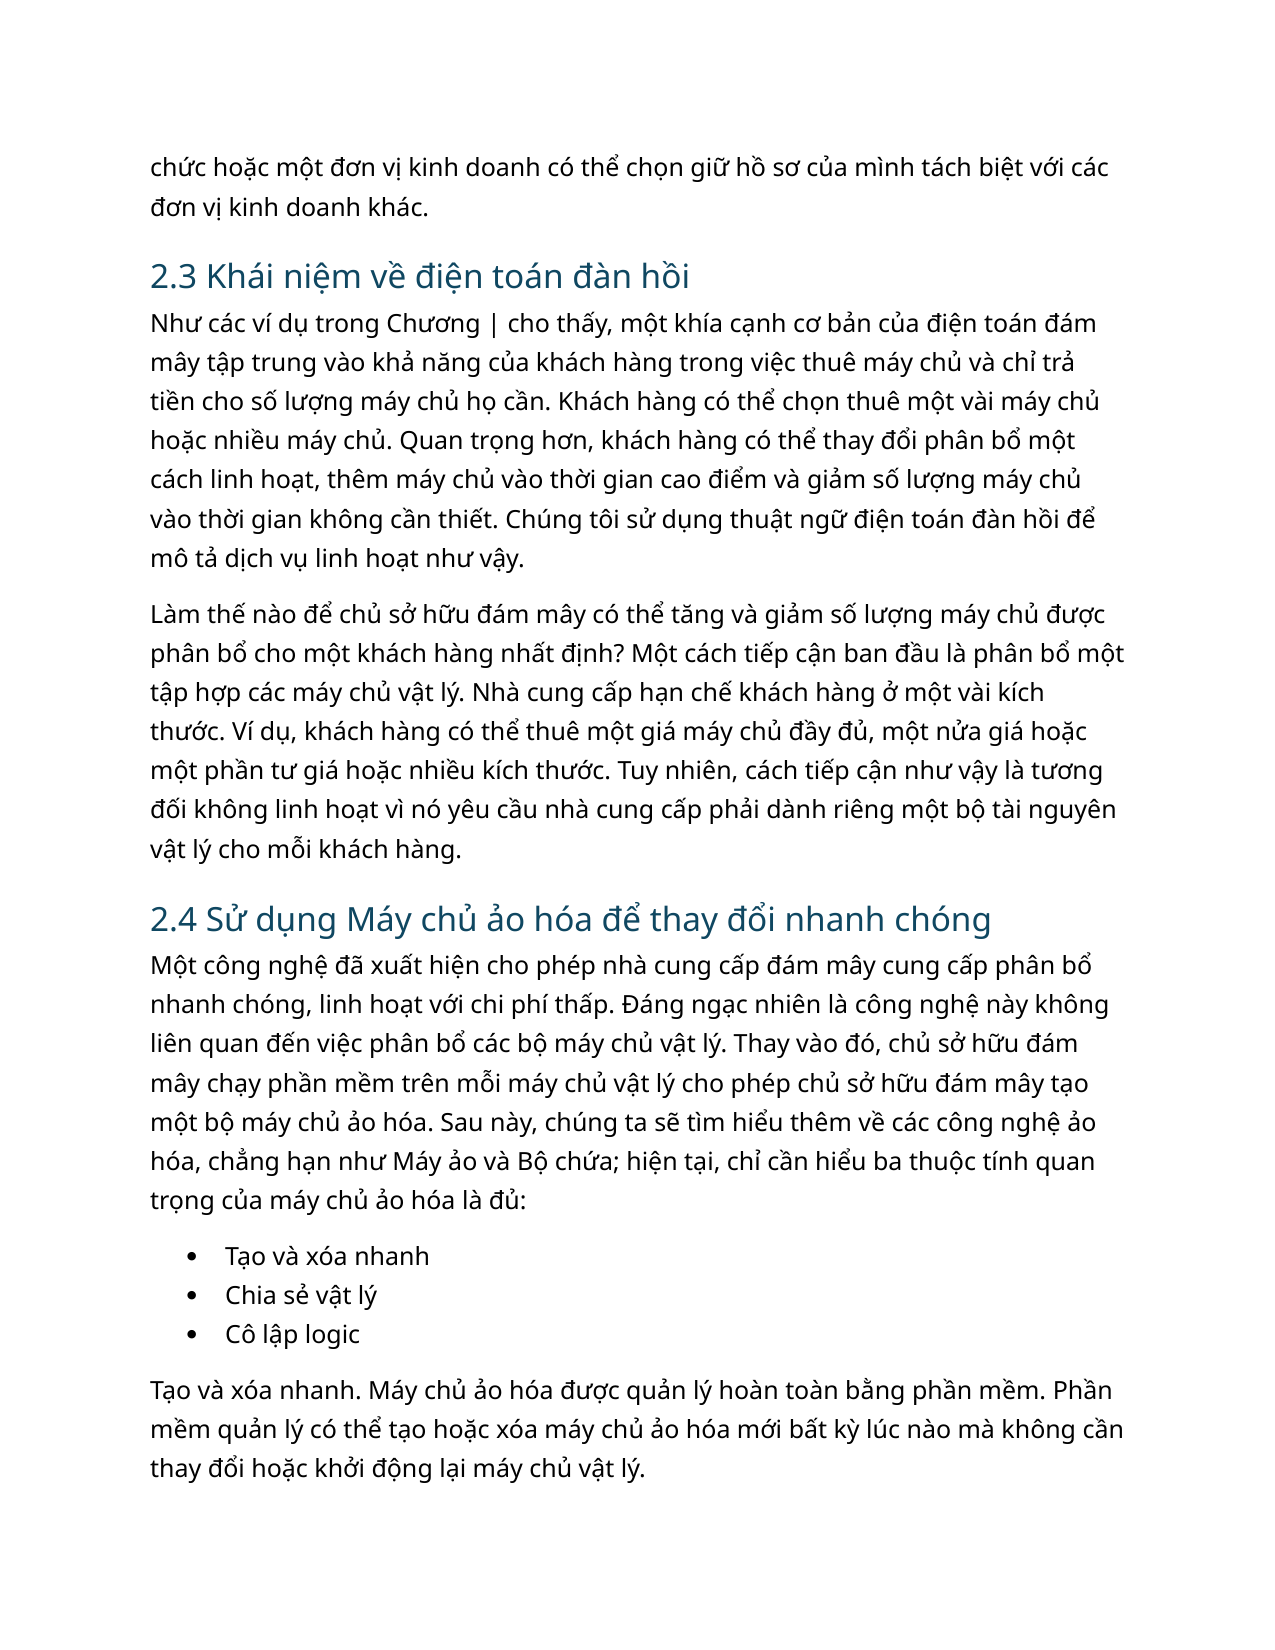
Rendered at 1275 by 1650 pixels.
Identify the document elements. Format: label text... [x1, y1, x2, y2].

subtitle 2.3 Khái niệm về điện toán đàn hồi [150, 253, 1125, 299]
list Chia sẻ vật lý [187, 1278, 1125, 1312]
list Tạo và xóa nhanh [187, 1238, 1125, 1273]
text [150, 150, 1125, 223]
text Một công nghệ đã xuất hiện cho phép nhà cung cấp đám mây cung cấp phân bổ nhanh chóng, linh hoạt với chi phí thấp. Đáng ngạc nhiên là công nghệ này không liên quan đến việc phân bổ các bộ máy chủ vật lý. Thay vào đó, chủ sở hữu đám mây chạy phần mềm trên mỗi máy chủ vật lý cho phép chủ sở hữu đám mây tạo một bộ máy chủ ảo hóa. Sau này, chúng ta sẽ tìm hiểu thêm về các công nghệ ảo hóa, chẳng hạn như Máy ảo và Bộ chứa; hiện tại, chỉ cần hiểu ba thuộc tính quan trọng của máy chủ ảo hóa là đủ: [150, 948, 1125, 1217]
text Tạo và xóa nhanh. Máy chủ ảo hóa được quản lý hoàn toàn bằng phần mềm. Phần mềm quản lý có thể tạo hoặc xóa máy chủ ảo hóa mới bất kỳ lúc nào mà không cần thay đổi hoặc khởi động lại máy chủ vật lý. [150, 1373, 1125, 1485]
list Cô lập logic [187, 1317, 1125, 1351]
text Làm thế nào để chủ sở hữu đám mây có thể tăng và giảm số lượng máy chủ được phân bổ cho một khách hàng nhất định? Một cách tiếp cận ban đầu là phân bổ một tập hợp các máy chủ vật lý. Nhà cung cấp hạn chế khách hàng ở một vài kích thước. Ví dụ, khách hàng có thể thuê một giá máy chủ đầy đủ, một nửa giá hoặc một phần tư giá hoặc nhiều kích thước. Tuy nhiên, cách tiếp cận như vậy là tương đối không linh hoạt vì nó yêu cầu nhà cung cấp phải dành riêng một bộ tài nguyên vật lý cho mỗi khách hàng. [150, 596, 1125, 865]
subtitle 2.4 Sử dụng Máy chủ ảo hóa để thay đổi nhanh chóng [150, 896, 1125, 941]
text Như các ví dụ trong Chương | cho thấy, một khía cạnh cơ bản của điện toán đám mây tập trung vào khả năng của khách hàng trong việc thuê máy chủ và chỉ trả tiền cho số lượng máy chủ họ cần. Khách hàng có thể chọn thuê một vài máy chủ hoặc nhiều máy chủ. Quan trọng hơn, khách hàng có thể thay đổi phân bổ một cách linh hoạt, thêm máy chủ vào thời gian cao điểm và giảm số lượng máy chủ vào thời gian không cần thiết. Chúng tôi sử dụng thuật ngữ điện toán đàn hồi để mô tả dịch vụ linh hoạt như vậy. [150, 306, 1125, 574]
